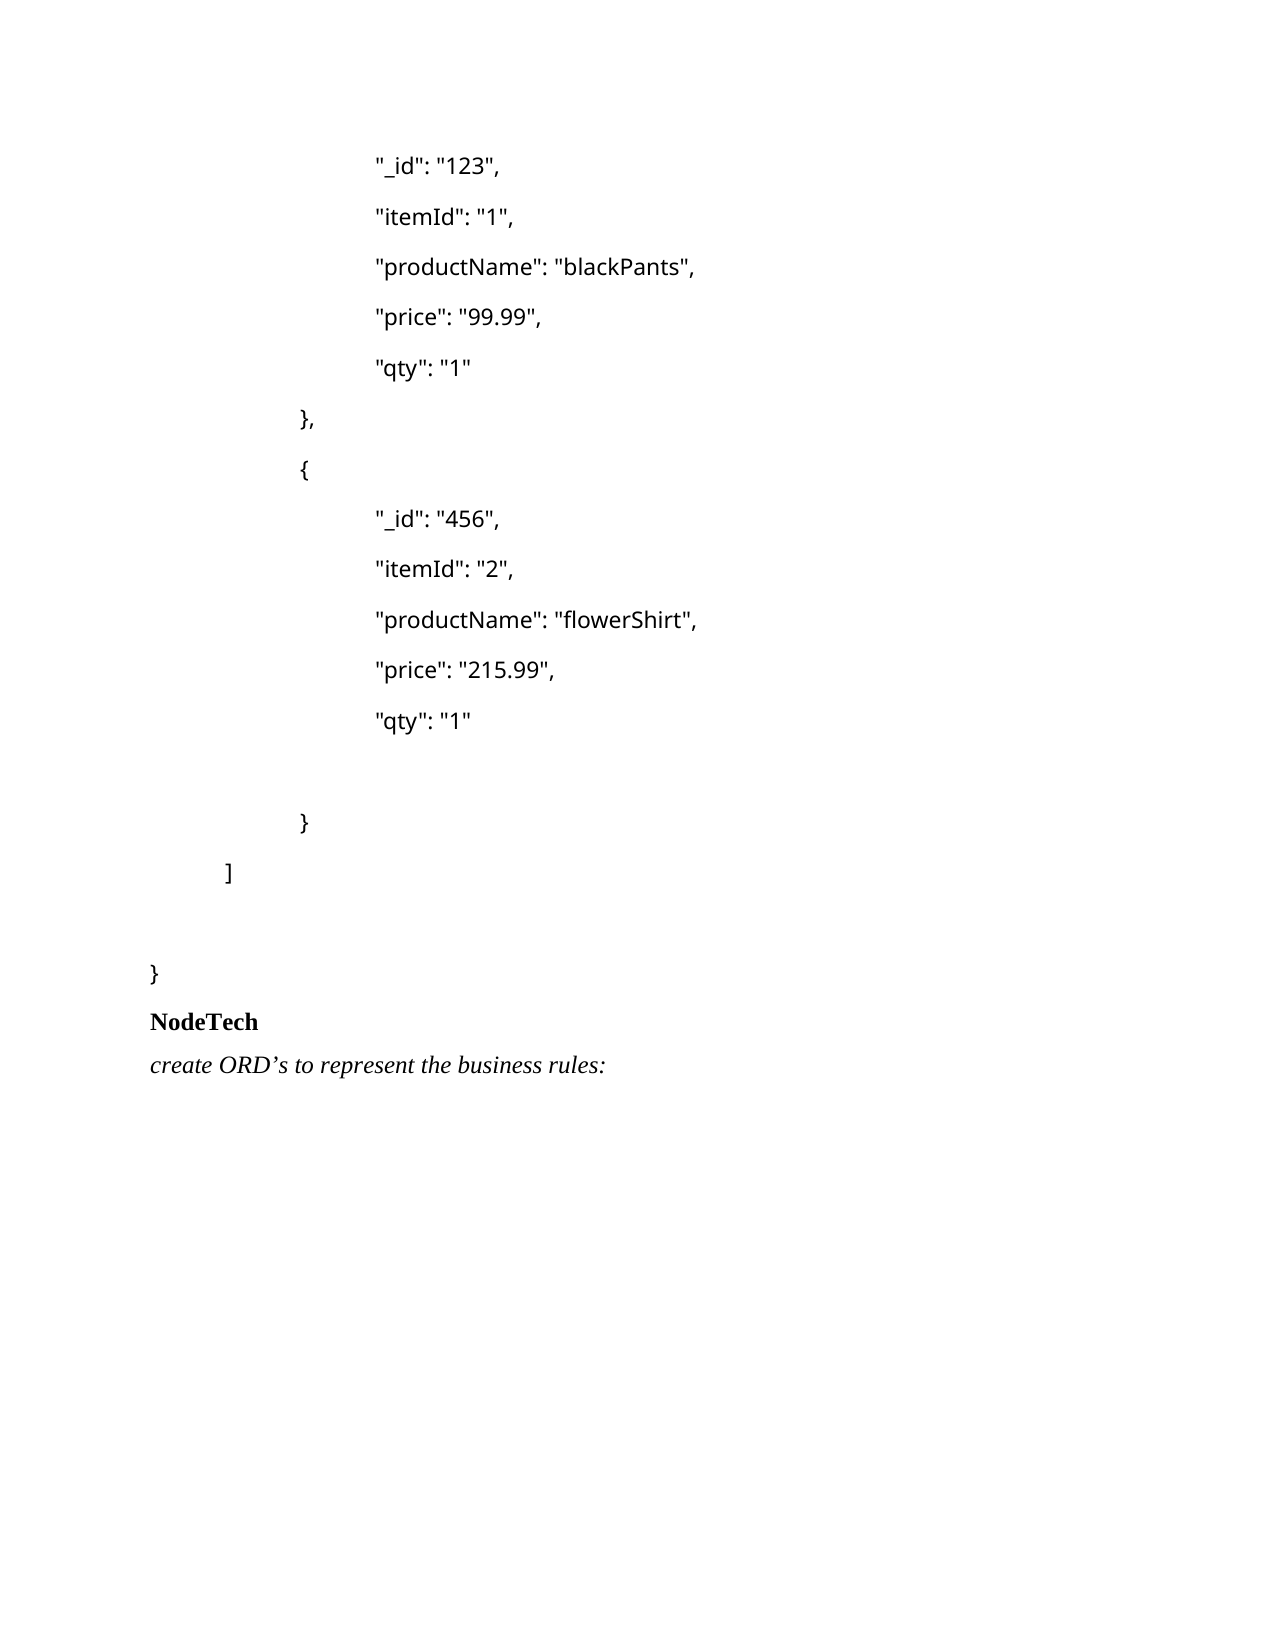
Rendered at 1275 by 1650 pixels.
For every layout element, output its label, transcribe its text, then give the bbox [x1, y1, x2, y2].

text "productName": "flowerShirt", [150, 604, 1125, 635]
text ] [150, 856, 1125, 887]
text "_id": "456", [150, 503, 1125, 534]
text "itemId": "1", [150, 200, 1125, 232]
text "qty": "1" [150, 352, 1125, 383]
text } [150, 957, 1125, 988]
text { [150, 452, 1125, 484]
text "qty": "1" [150, 704, 1125, 736]
text "productName": "blackPants", [150, 251, 1125, 282]
text "itemId": "2", [150, 553, 1125, 584]
text create ORD’s to represent the business rules: [150, 1050, 1125, 1079]
text "price": "215.99", [150, 654, 1125, 685]
text NodeTech [150, 1007, 1125, 1036]
text "_id": "123", [150, 150, 1125, 181]
text } [150, 805, 1125, 837]
text }, [150, 402, 1125, 433]
text "price": "99.99", [150, 301, 1125, 332]
